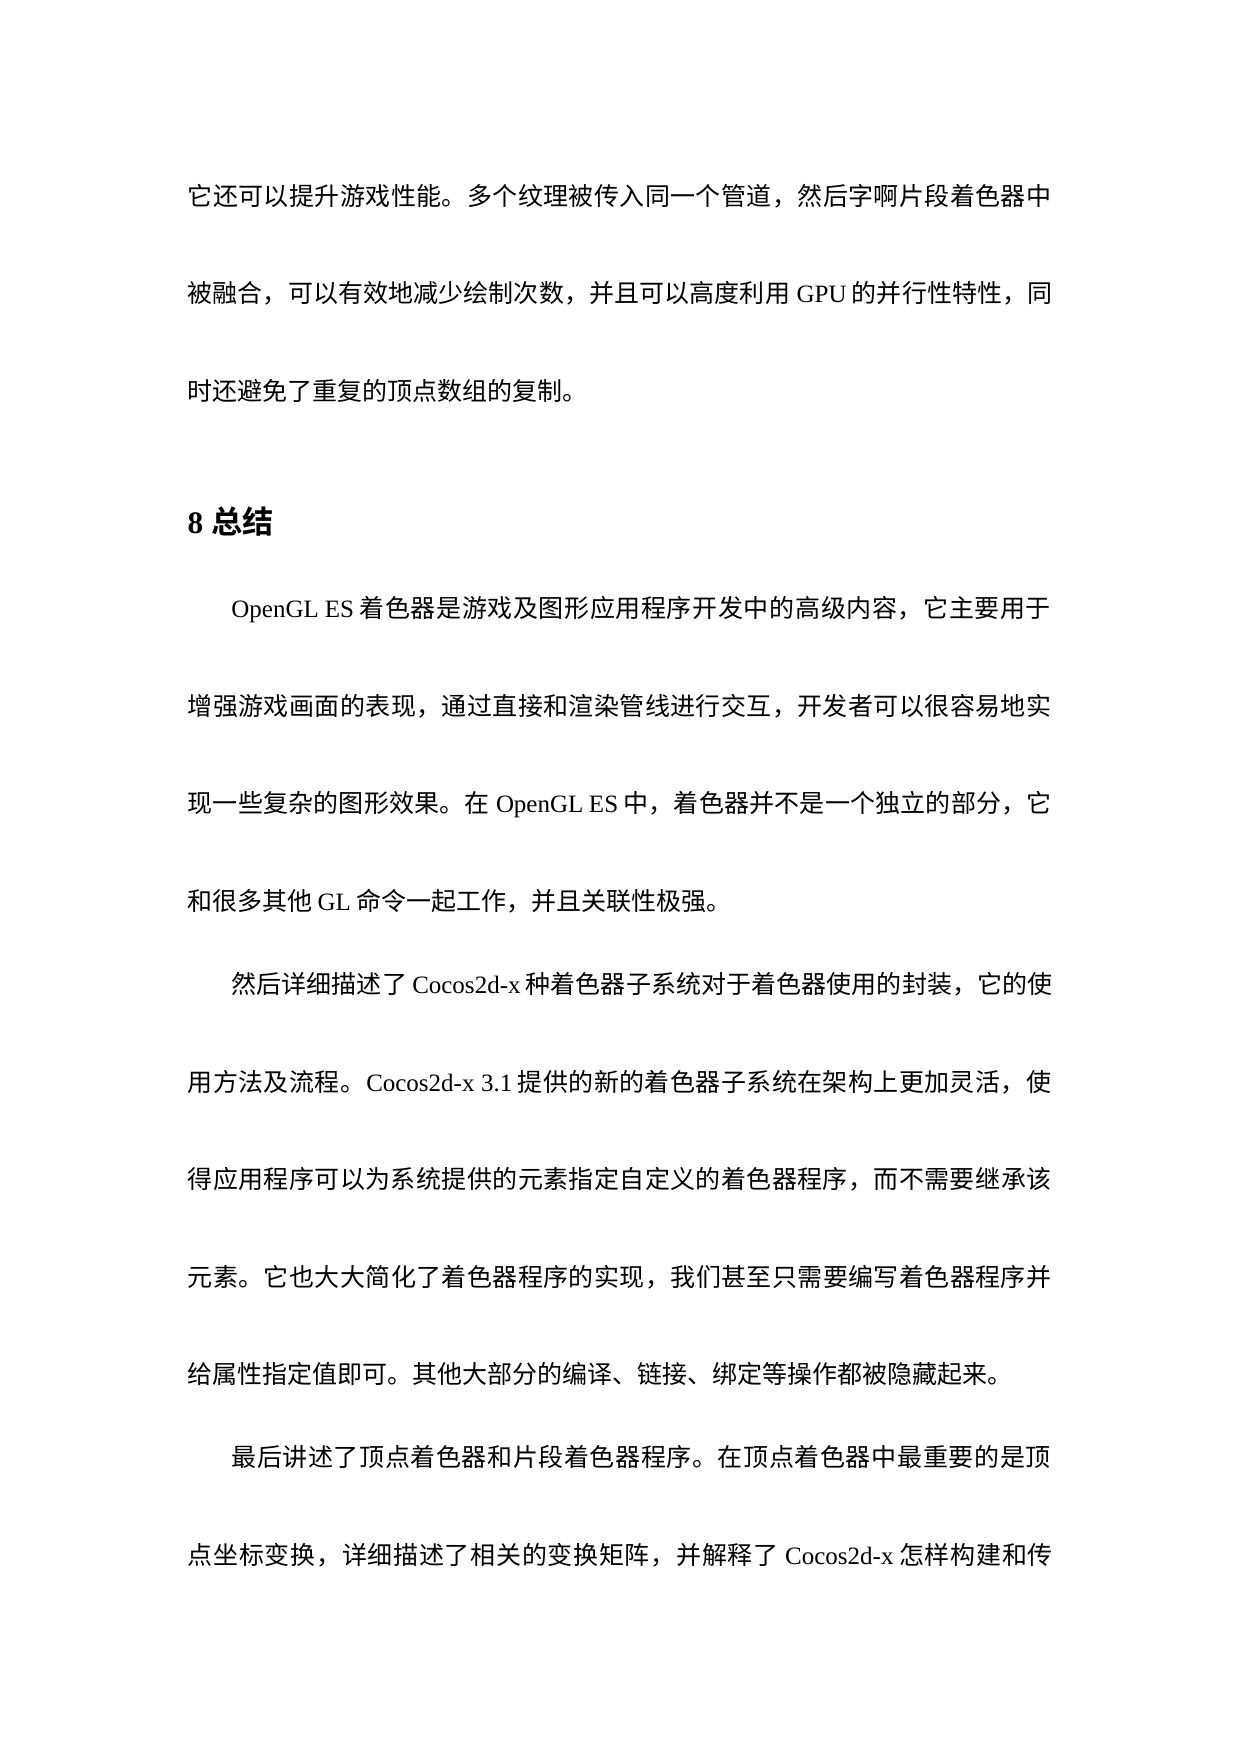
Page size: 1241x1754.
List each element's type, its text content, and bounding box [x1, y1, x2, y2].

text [187, 1423, 1053, 1586]
text OpenGL ES着色器是游戏及图形应用程序开发中的高级内容，它主要用于增强游戏画面的表现，通过直接和渲染管线进行交互，开发者可以很容易地实现一些复杂的图形效果。在OpenGL ES中，着色器并不是一个独立的部分，它和很多其他GL命令一起工作，并且关联性极强。 [187, 574, 1053, 932]
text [187, 162, 1053, 422]
text 然后详细描述了Cocos2d-x种着色器子系统对于着色器使用的封装，它的使用方法及流程。Cocos2d-x 3.1提供的新的着色器子系统在架构上更加灵活，使得应用程序可以为系统提供的元素指定自定义的着色器程序，而不需要继承该元素。它也大大简化了着色器程序的实现，我们甚至只需要编写着色器程序并给属性指定值即可。其他大部分的编译、链接、绑定等操作都被隐藏起来。 [187, 950, 1053, 1405]
text 8 总结 [187, 487, 1053, 552]
